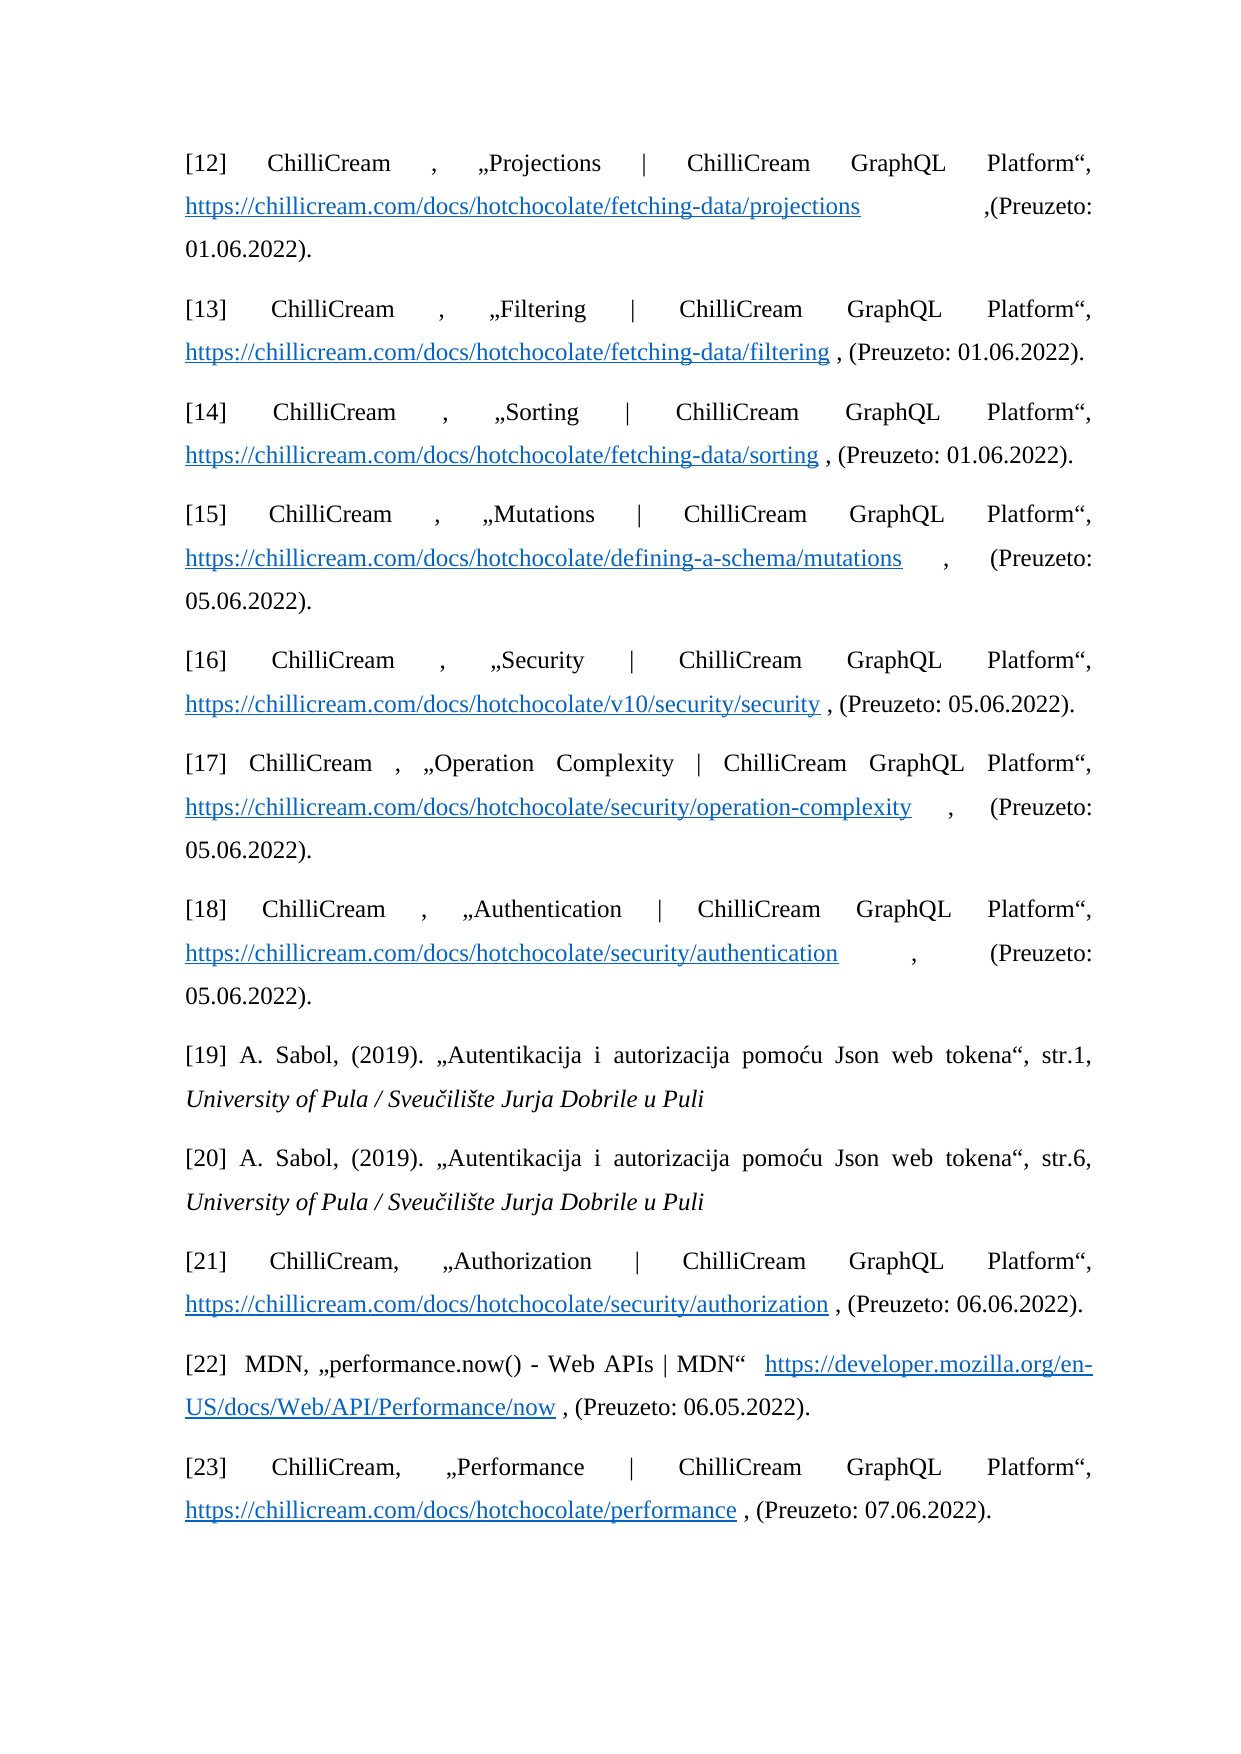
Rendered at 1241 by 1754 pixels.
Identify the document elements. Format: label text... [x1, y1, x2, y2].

text [22] MDN, „performance.now() - Web APIs | MDN“ https://developer.mozilla.org/en-US/docs/Web/API/Performance/now , (Preuzeto: 06.05.2022). [185, 1349, 1093, 1421]
text [17] ChilliCream , „Operation Complexity | ChilliCream GraphQL Platform“, https://chillicream.com/docs/hotchocolate/security/operation-complexity , (Preuzeto: 05.06.2022). [185, 748, 1093, 863]
text [20] A. Sabol, (2019). „Autentikacija i autorizacija pomoću Json web tokena“, str.6, University of Pula / Sveučilište Jurja Dobrile u Puli [185, 1143, 1093, 1215]
text [21] ChilliCream, „Authorization | ChilliCream GraphQL Platform“, https://chillicream.com/docs/hotchocolate/security/authorization , (Preuzeto: 06.06.2022). [185, 1246, 1093, 1318]
text [14] ChilliCream , „Sorting | ChilliCream GraphQL Platform“, https://chillicream.com/docs/hotchocolate/fetching-data/sorting , (Preuzeto: 01.06.2022). [185, 397, 1093, 468]
text [13] ChilliCream , „Filtering | ChilliCream GraphQL Platform“, https://chillicream.com/docs/hotchocolate/fetching-data/filtering , (Preuzeto: 01.06.2022). [185, 294, 1093, 366]
text [15] ChilliCream , „Mutations | ChilliCream GraphQL Platform“, https://chillicream.com/docs/hotchocolate/defining-a-schema/mutations , (Preuzeto: 05.06.2022). [185, 499, 1093, 614]
text [12] ChilliCream , „Projections | ChilliCream GraphQL Platform“, https://chillicream.com/docs/hotchocolate/fetching-data/projections ,(Preuzeto: 01.06.2022). [185, 148, 1093, 263]
text [16] ChilliCream , „Security | ChilliCream GraphQL Platform“, https://chillicream.com/docs/hotchocolate/v10/security/security , (Preuzeto: 05.06.2022). [185, 646, 1093, 717]
text [23] ChilliCream, „Performance | ChilliCream GraphQL Platform“, https://chillicream.com/docs/hotchocolate/performance , (Preuzeto: 07.06.2022). [185, 1452, 1093, 1524]
text [18] ChilliCream , „Authentication | ChilliCream GraphQL Platform“, https://chillicream.com/docs/hotchocolate/security/authentication , (Preuzeto: 05.06.2022). [185, 894, 1093, 1009]
text [19] A. Sabol, (2019). „Autentikacija i autorizacija pomoću Json web tokena“, str.1, University of Pula / Sveučilište Jurja Dobrile u Puli [185, 1041, 1093, 1112]
